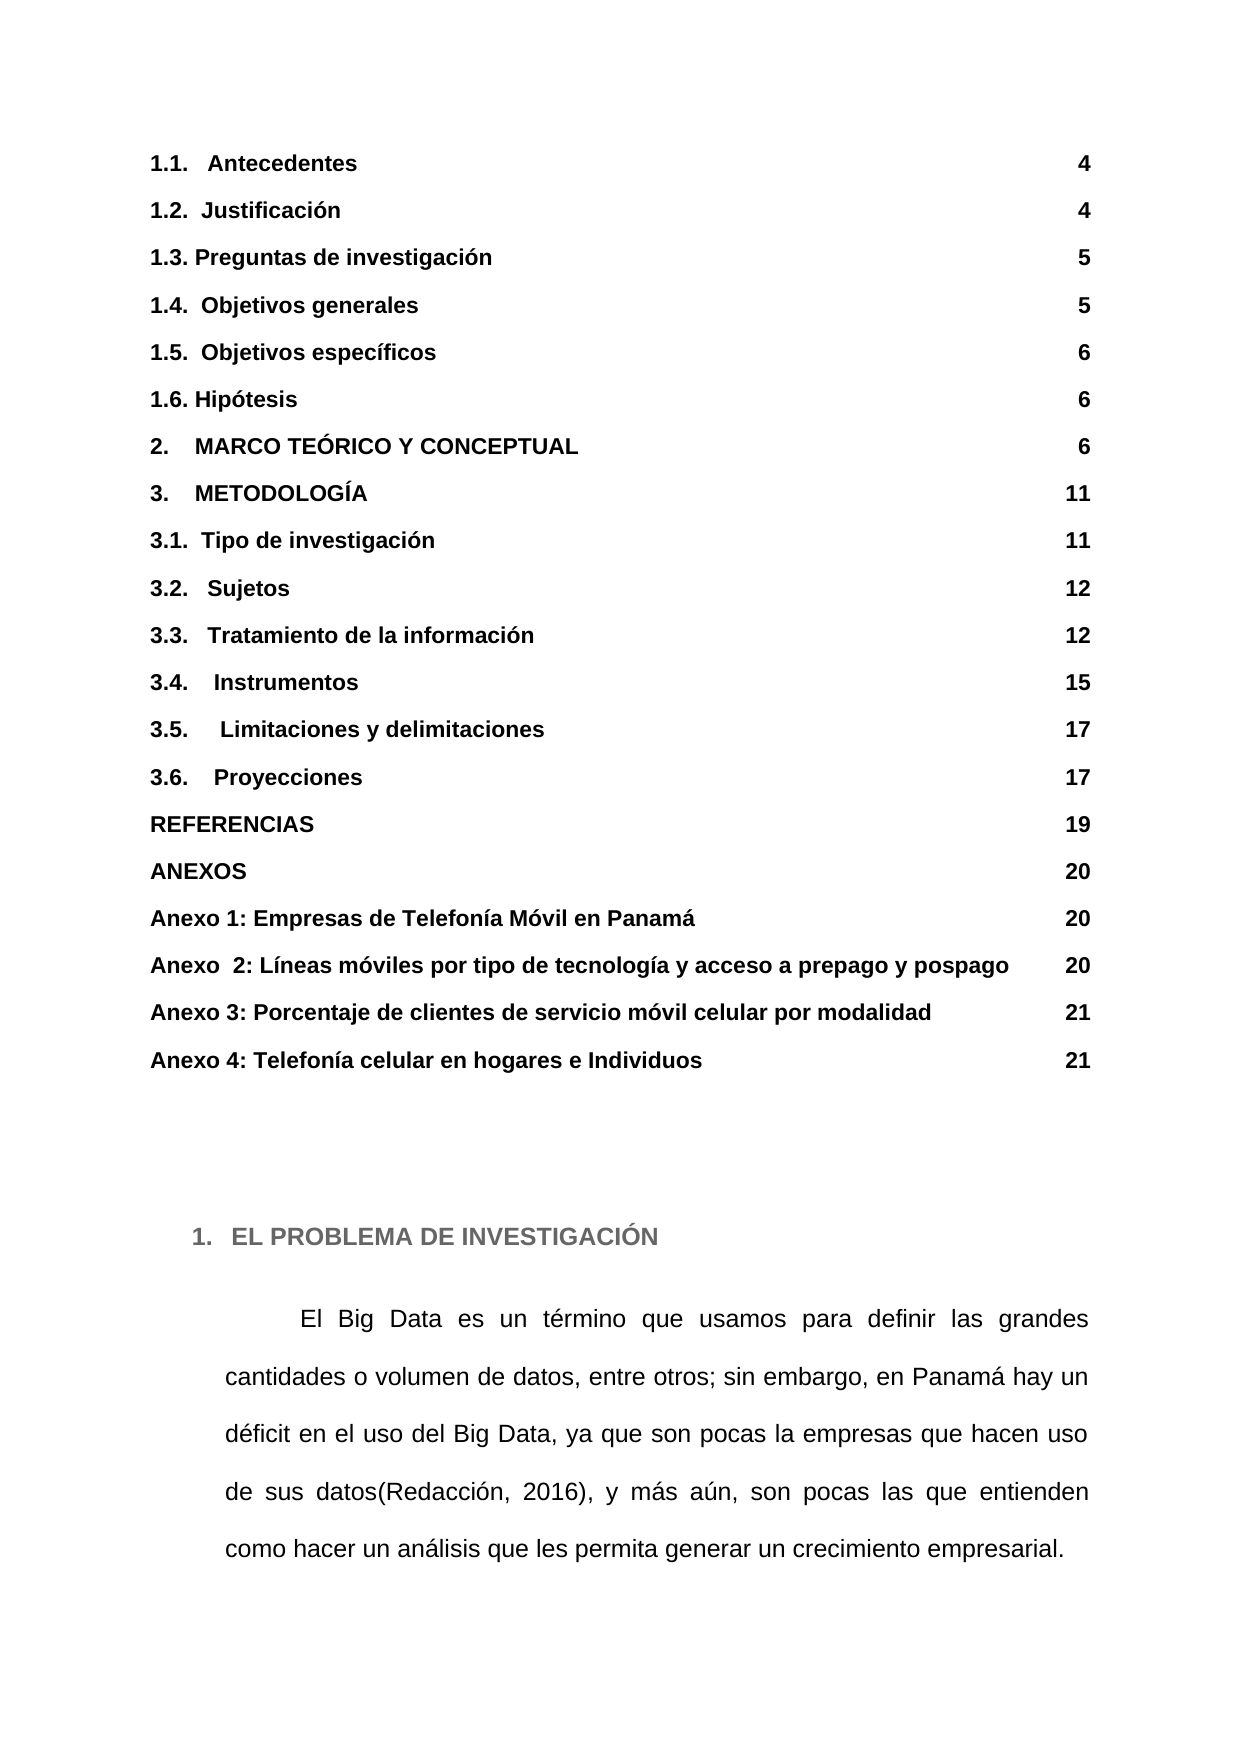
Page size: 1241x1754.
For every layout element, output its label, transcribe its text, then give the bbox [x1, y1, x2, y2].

subtitle 1. EL PROBLEMA DE INVESTIGACIÓN [192, 1222, 1090, 1251]
text El Big Data es un término que usamos para definir las grandes cantidades o volumen de datos, entre otros; sin embargo, en Panamá hay un déficit en el uso del Big Data, ya que son pocas la empresas que hacen uso de sus datos(Redacción, 2016), y más aún, son pocas las que entienden como hacer un análisis que les permita generar un crecimiento empresarial. [225, 1304, 1090, 1563]
